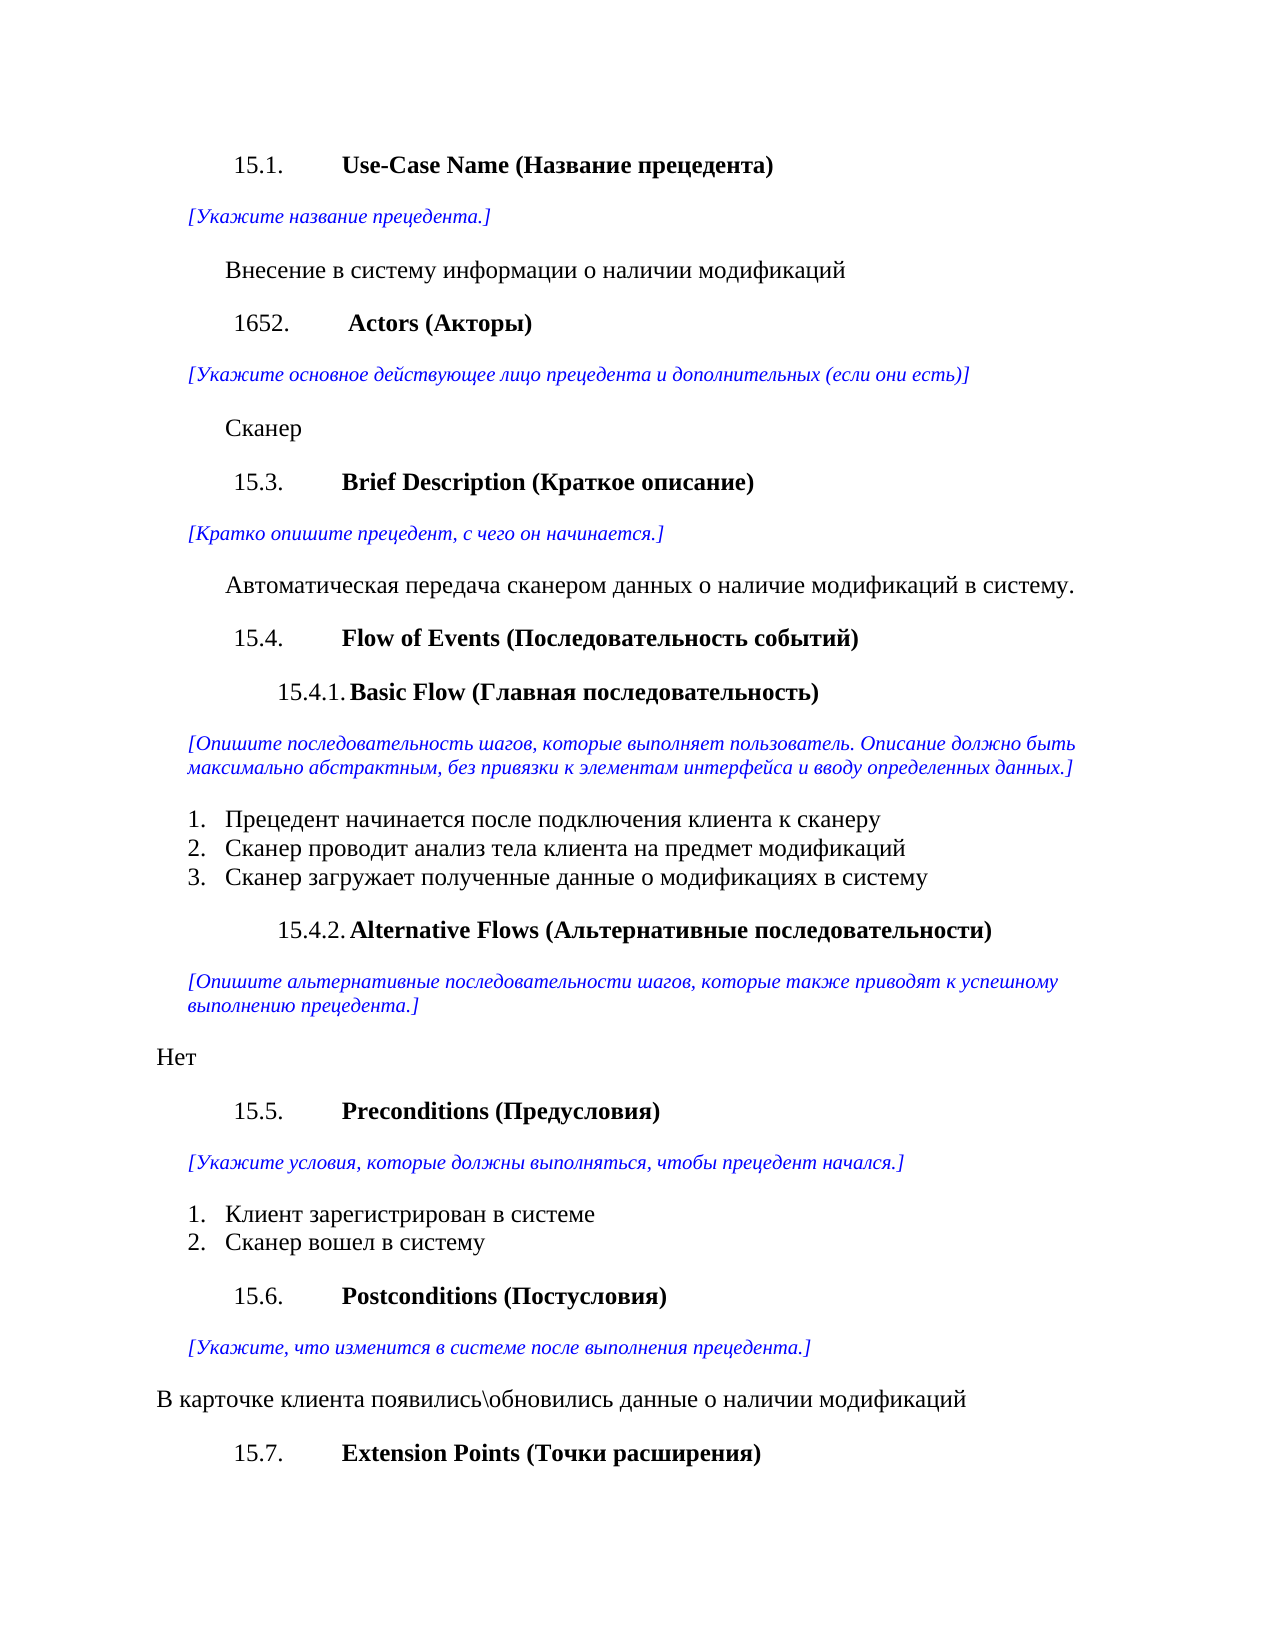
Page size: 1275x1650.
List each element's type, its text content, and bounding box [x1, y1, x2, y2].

text [Укажите, что изменится в системе после выполнения прецедента.] [187, 1335, 1125, 1359]
text 15.7. Extension Points (Точки расширения) [233, 1438, 1125, 1467]
list Сканер проводит анализ тела клиента на предмет модификаций [187, 833, 1125, 862]
text [Укажите название прецедента.] [187, 204, 1125, 228]
list Сканер вошел в систему [187, 1227, 1125, 1256]
text В карточке клиента появились\обновились данные о наличии модификаций [150, 1384, 1125, 1413]
text [Опишите последовательность шагов, которые выполняет пользователь. Описание должно быть максимально абстрактным, без привязки к элементам интерфейса и вводу определенных данных.] [187, 731, 1125, 779]
text 15.3. Brief Description (Краткое описание) [233, 467, 1125, 496]
text 15.4.1. Basic Flow (Главная последовательность) [277, 677, 1125, 706]
list Прецедент начинается после подключения клиента к сканеру [187, 804, 1125, 833]
text Автоматическая передача сканером данных о наличие модификаций в систему. [150, 570, 1125, 598]
text [Укажите условия, которые должны выполняться, чтобы прецедент начался.] [187, 1150, 1125, 1174]
list Клиент зарегистрирован в системе [187, 1199, 1125, 1227]
list Сканер загружает полученные данные о модификациях в систему [187, 862, 1125, 890]
text 15.4. Flow of Events (Последовательность событий) [233, 623, 1125, 652]
text Нет [150, 1042, 1125, 1071]
text 15.6. Postconditions (Постусловия) [233, 1281, 1125, 1310]
text [Укажите основное действующее лицо прецедента и дополнительных (если они есть)] [187, 362, 1125, 386]
text Сканер [150, 413, 1125, 442]
text 15.1. Use-Case Name (Название прецедента) [233, 150, 1125, 179]
text Внесение в систему информации о наличии модификаций [150, 255, 1125, 283]
text [Кратко опишите прецедент, с чего он начинается.] [187, 521, 1125, 545]
text 15.5. Preconditions (Предусловия) [233, 1096, 1125, 1125]
text 1652. Actors (Акторы) [233, 308, 1125, 337]
text [Опишите альтернативные последовательности шагов, которые также приводят к успешному выполнению прецедента.] [187, 969, 1125, 1017]
text 15.4.2. Alternative Flows (Альтернативные последовательности) [277, 915, 1125, 944]
